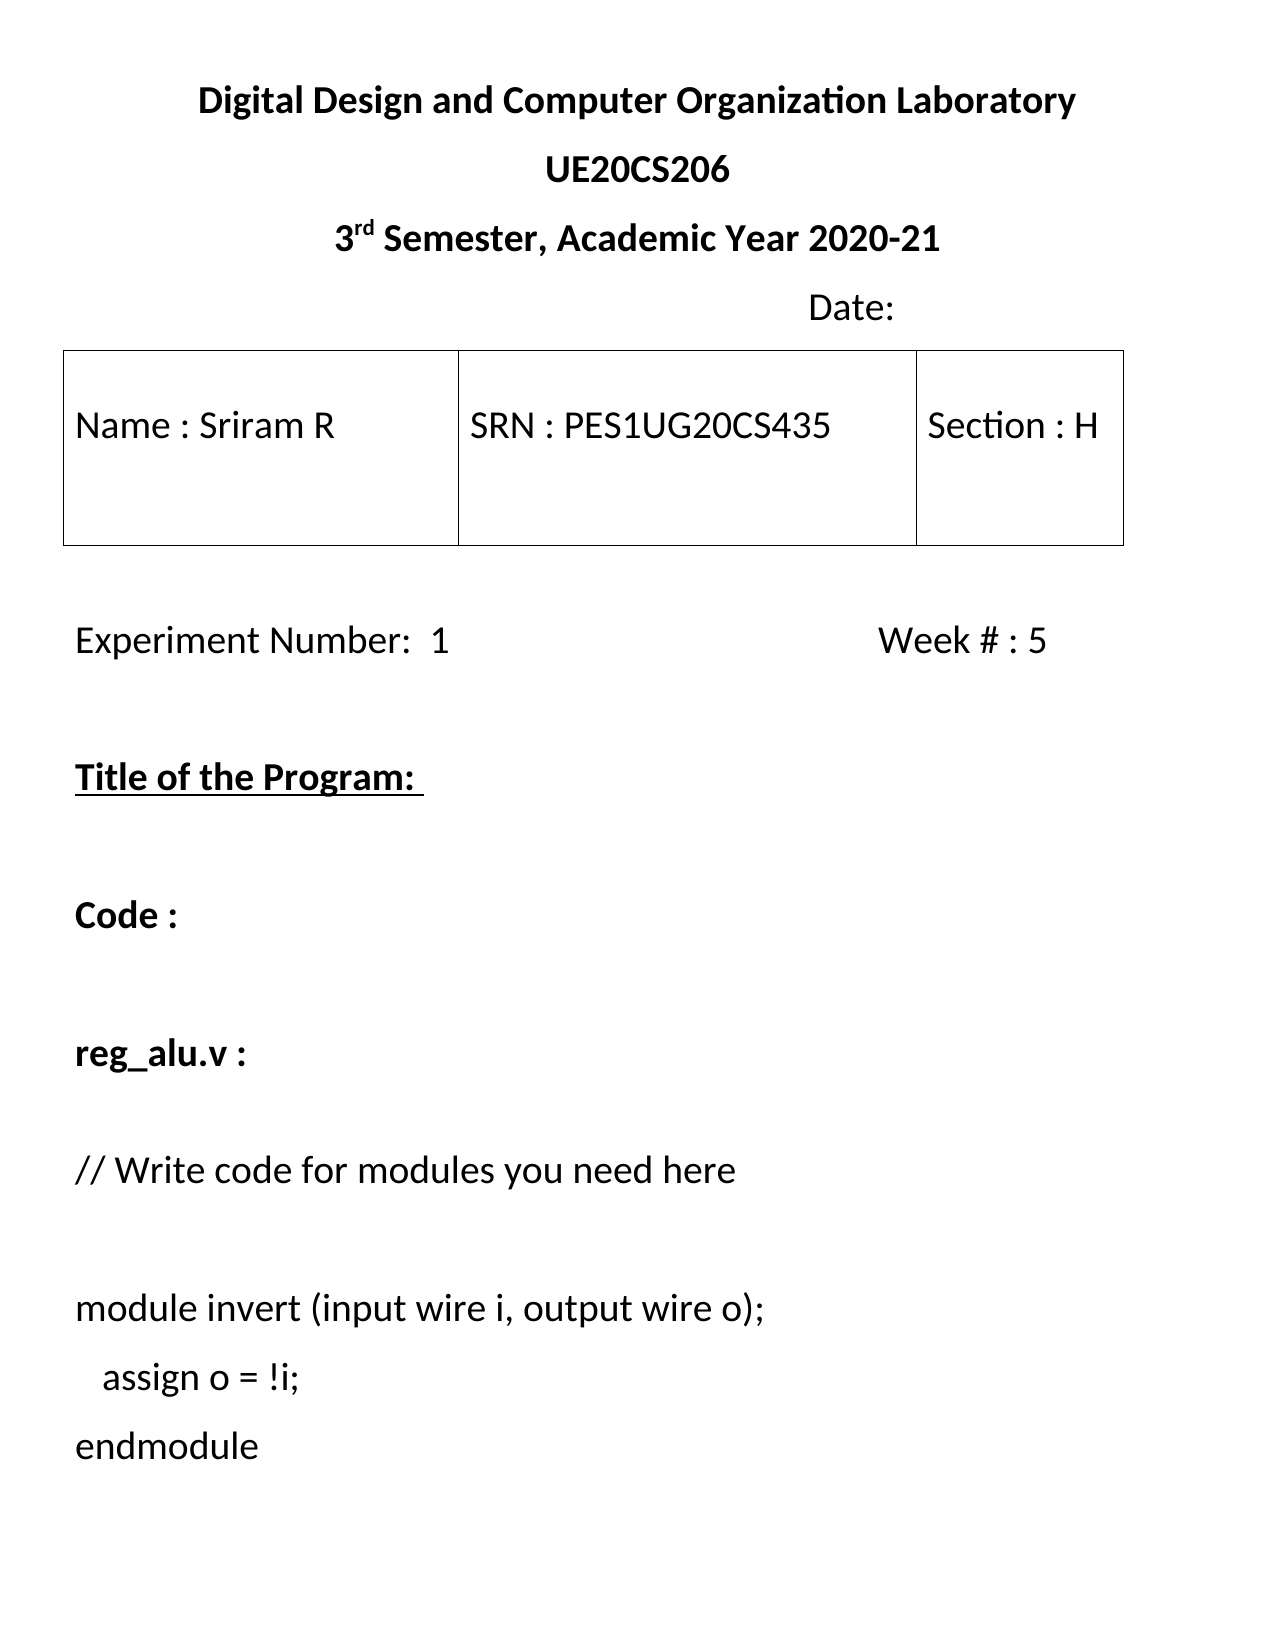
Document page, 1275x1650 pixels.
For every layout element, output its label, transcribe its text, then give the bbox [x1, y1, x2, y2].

text Experiment Number: 1 Week # : 5 [75, 615, 1200, 663]
text assign o = !i; [75, 1352, 1200, 1400]
text // Write code for modules you need here [75, 1145, 1200, 1193]
table_header SRN : PES1UG20CS435 [459, 351, 916, 545]
text Date: [75, 282, 1200, 330]
text Code : [75, 890, 1200, 938]
table_header Name : Sriram R [64, 351, 458, 545]
text module invert (input wire i, output wire o); [75, 1283, 1200, 1331]
text reg_alu.v : [75, 1028, 1200, 1076]
table_header Section : H [917, 351, 1123, 545]
text endmodule [75, 1421, 1200, 1469]
text Title of the Program: [75, 752, 1200, 801]
text 3rd Semester, Academic Year 2020-21 [75, 213, 1200, 261]
text UE20CS206 [75, 144, 1200, 192]
text Digital Design and Computer Organization Laboratory [75, 75, 1200, 123]
